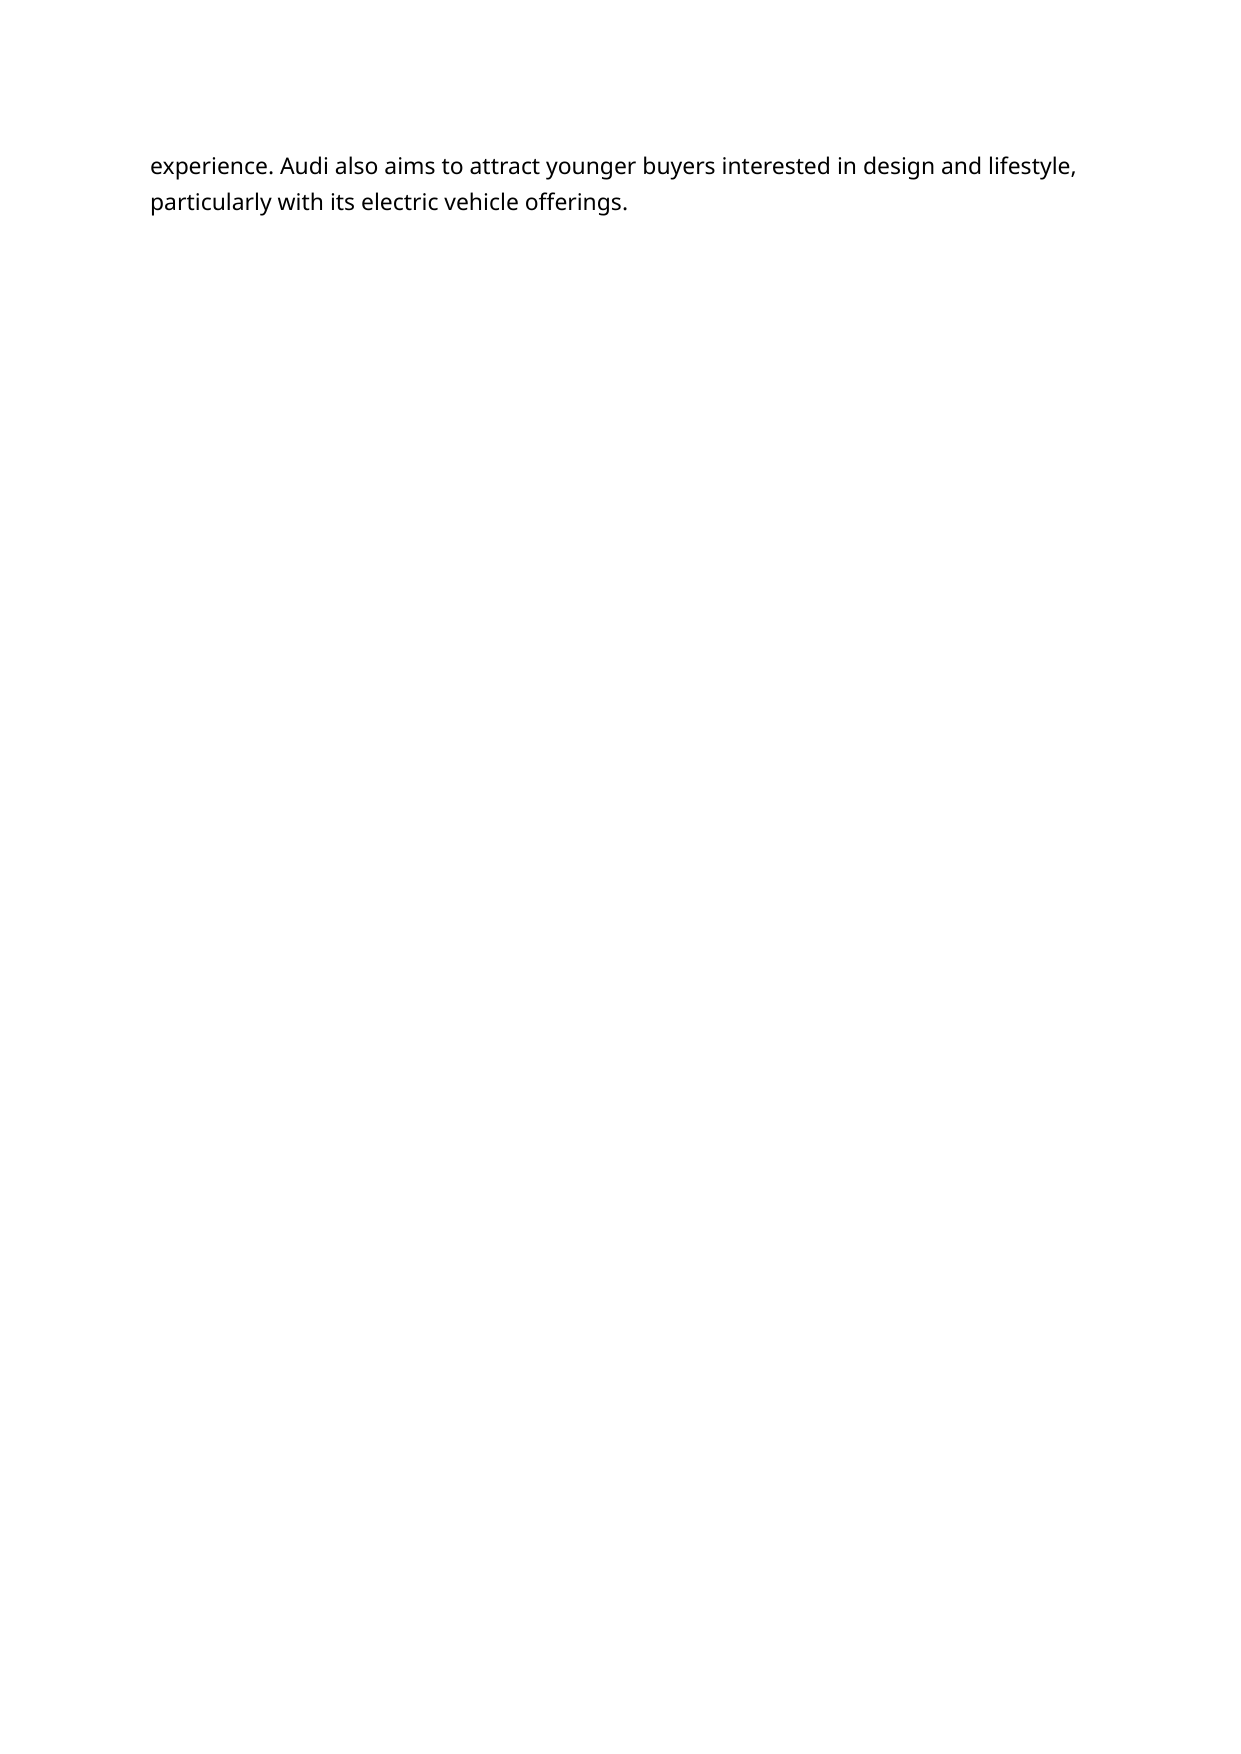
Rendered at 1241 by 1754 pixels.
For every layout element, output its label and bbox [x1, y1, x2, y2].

text [150, 150, 1090, 217]
